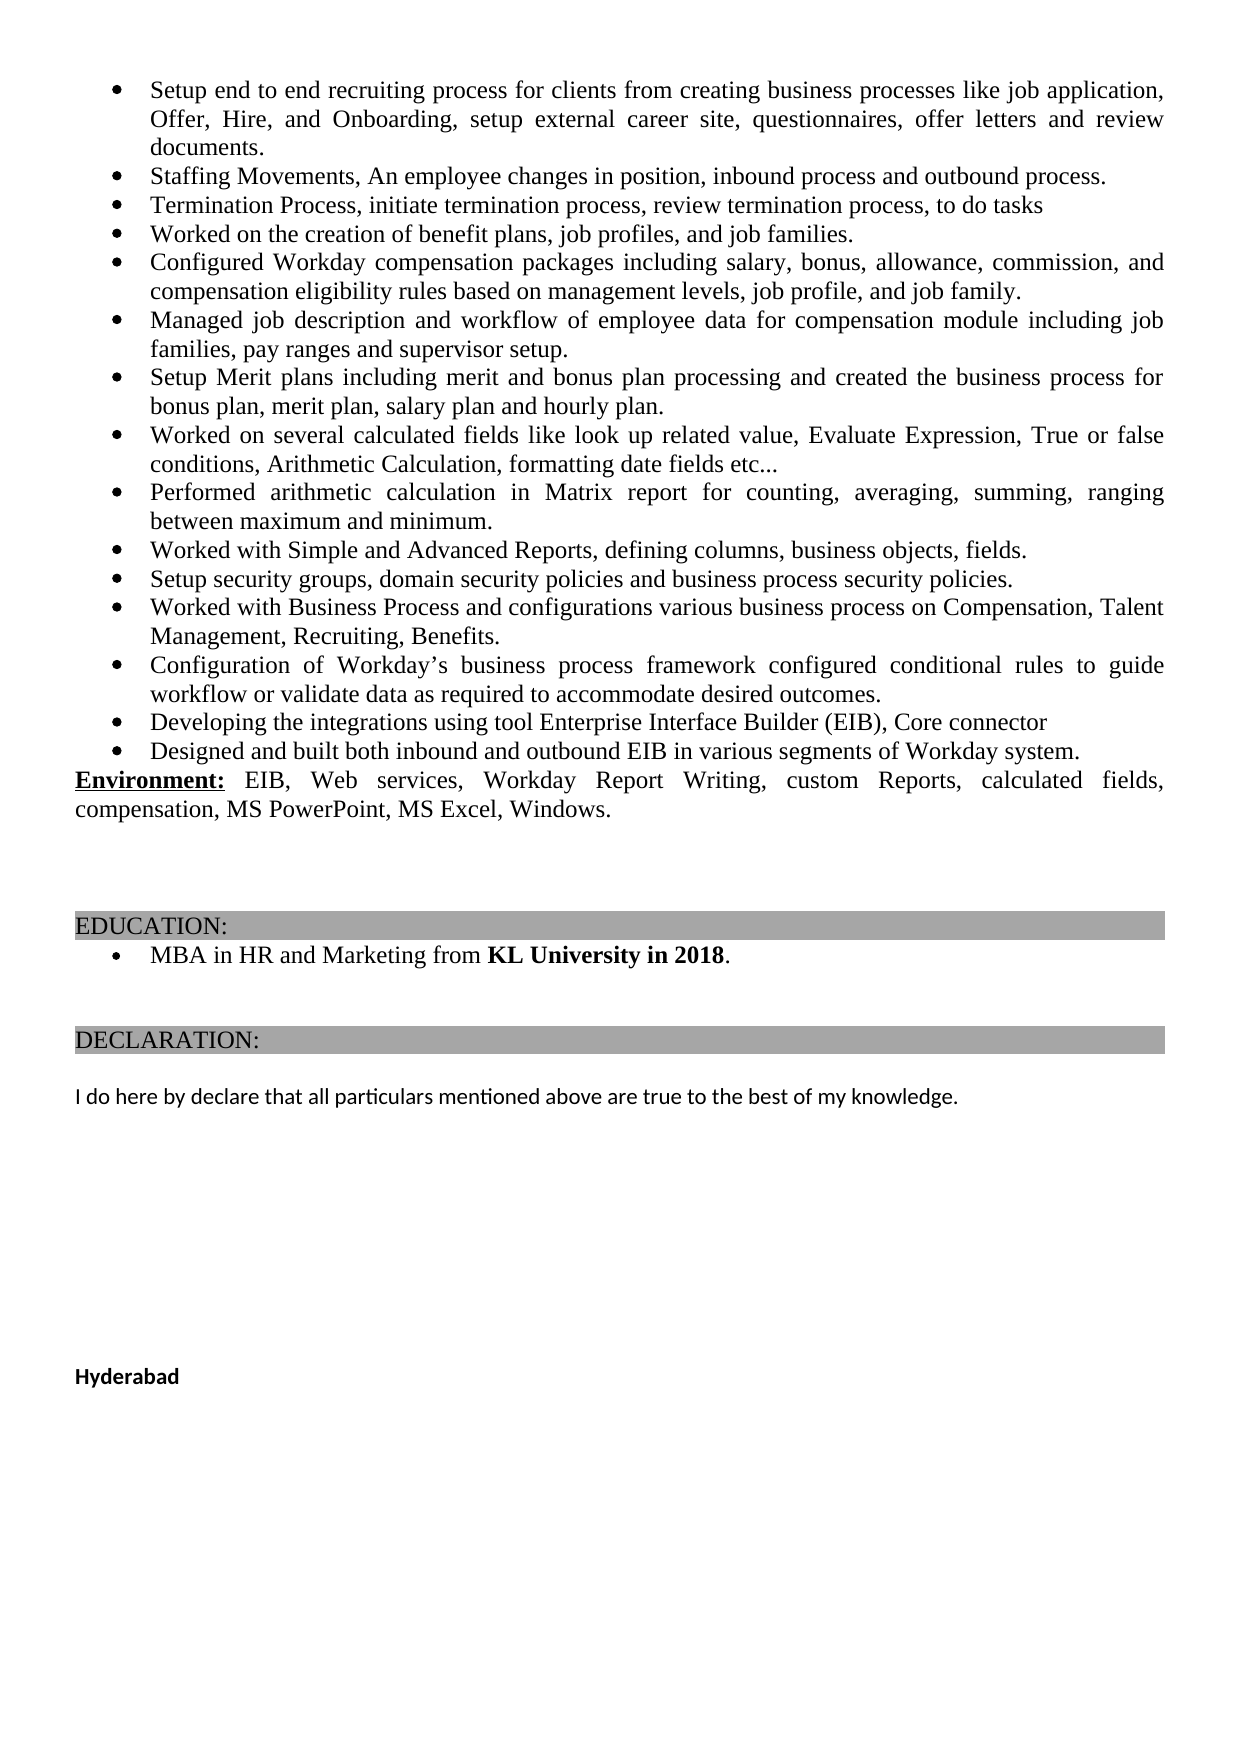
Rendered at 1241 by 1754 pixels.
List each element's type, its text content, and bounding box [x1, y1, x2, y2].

list Worked with Business Process and configurations various business process on Compensation, Talent Management, Recruiting, Benefits. [112, 592, 1165, 650]
list Developing the integrations using tool Enterprise Interface Builder (EIB), Core connector [112, 707, 1165, 736]
list MBA in HR and Marketing from KL University in 2018. [112, 940, 1165, 969]
text Environment: EIB, Web services, Workday Report Writing, custom Reports, calculated fields, compensation, MS PowerPoint, MS Excel, Windows. [75, 765, 1165, 822]
list Worked with Simple and Advanced Reports, defining columns, business objects, fields. [112, 535, 1165, 564]
text DECLARATION: [75, 1026, 1165, 1054]
list Designed and built both inbound and outbound EIB in various segments of Workday system. [112, 736, 1165, 765]
list Managed job description and workflow of employee data for compensation module including job families, pay ranges and supervisor setup. [112, 305, 1165, 362]
list Setup end to end recruiting process for clients from creating business processes like job application, Offer, Hire, and Onboarding, setup external career site, questionnaires, offer letters and review documents. [112, 75, 1165, 161]
list Termination Process, initiate termination process, review termination process, to do tasks [112, 190, 1165, 219]
text I do here by declare that all particulars mentioned above are true to the best of my knowledge. [75, 1082, 1165, 1110]
text Hyderabad [75, 1362, 1165, 1391]
list Setup Merit plans including merit and bonus plan processing and created the business process for bonus plan, merit plan, salary plan and hourly plan. [112, 362, 1165, 420]
list Configured Workday compensation packages including salary, bonus, allowance, commission, and compensation eligibility rules based on management levels, job profile, and job family. [112, 247, 1165, 305]
list Performed arithmetic calculation in Matrix report for counting, averaging, summing, ranging between maximum and minimum. [112, 477, 1165, 535]
list Configuration of Workday’s business process framework configured conditional rules to guide workflow or validate data as required to accommodate desired outcomes. [112, 650, 1165, 707]
list Worked on the creation of benefit plans, job profiles, and job families. [112, 219, 1165, 247]
list Worked on several calculated fields like look up related value, Evaluate Expression, True or false conditions, Arithmetic Calculation, formatting date fields etc... [112, 420, 1165, 477]
text EDUCATION: [75, 911, 1165, 940]
list Setup security groups, domain security policies and business process security policies. [112, 564, 1165, 592]
list Staffing Movements, An employee changes in position, inbound process and outbound process. [112, 161, 1165, 190]
